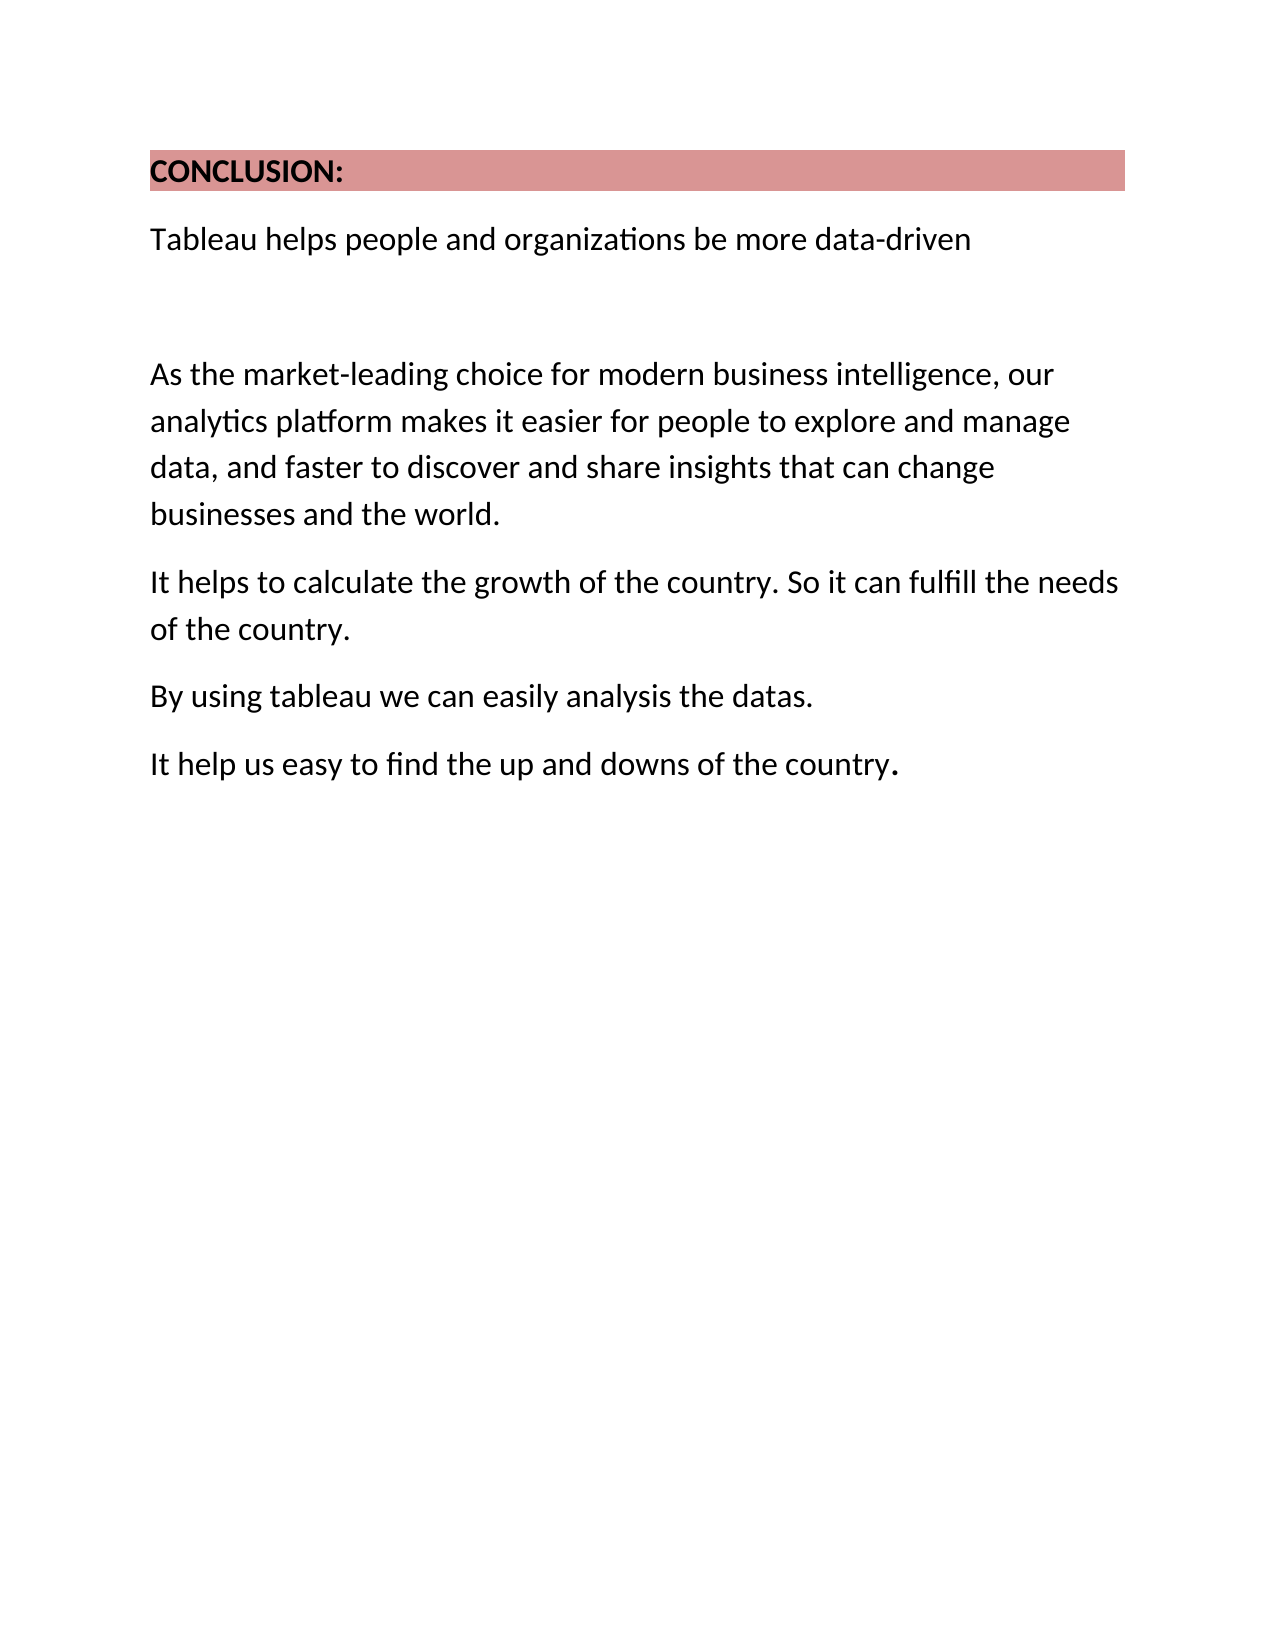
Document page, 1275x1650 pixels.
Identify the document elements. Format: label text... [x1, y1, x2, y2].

text Tableau helps people and organizations be more data-driven [150, 218, 1125, 258]
text It help us easy to find the up and downs of the country. [150, 743, 1125, 783]
text CONCLUSION: [150, 150, 1125, 191]
text By using tableau we can easily analysis the datas. [150, 675, 1125, 716]
text As the market-leading choice for modern business intelligence, our analytics platform makes it easier for people to explore and manage data, and faster to discover and share insights that can change businesses and the world. [150, 353, 1125, 534]
text It helps to calculate the growth of the country. So it can fulfill the needs of the country. [150, 561, 1125, 648]
